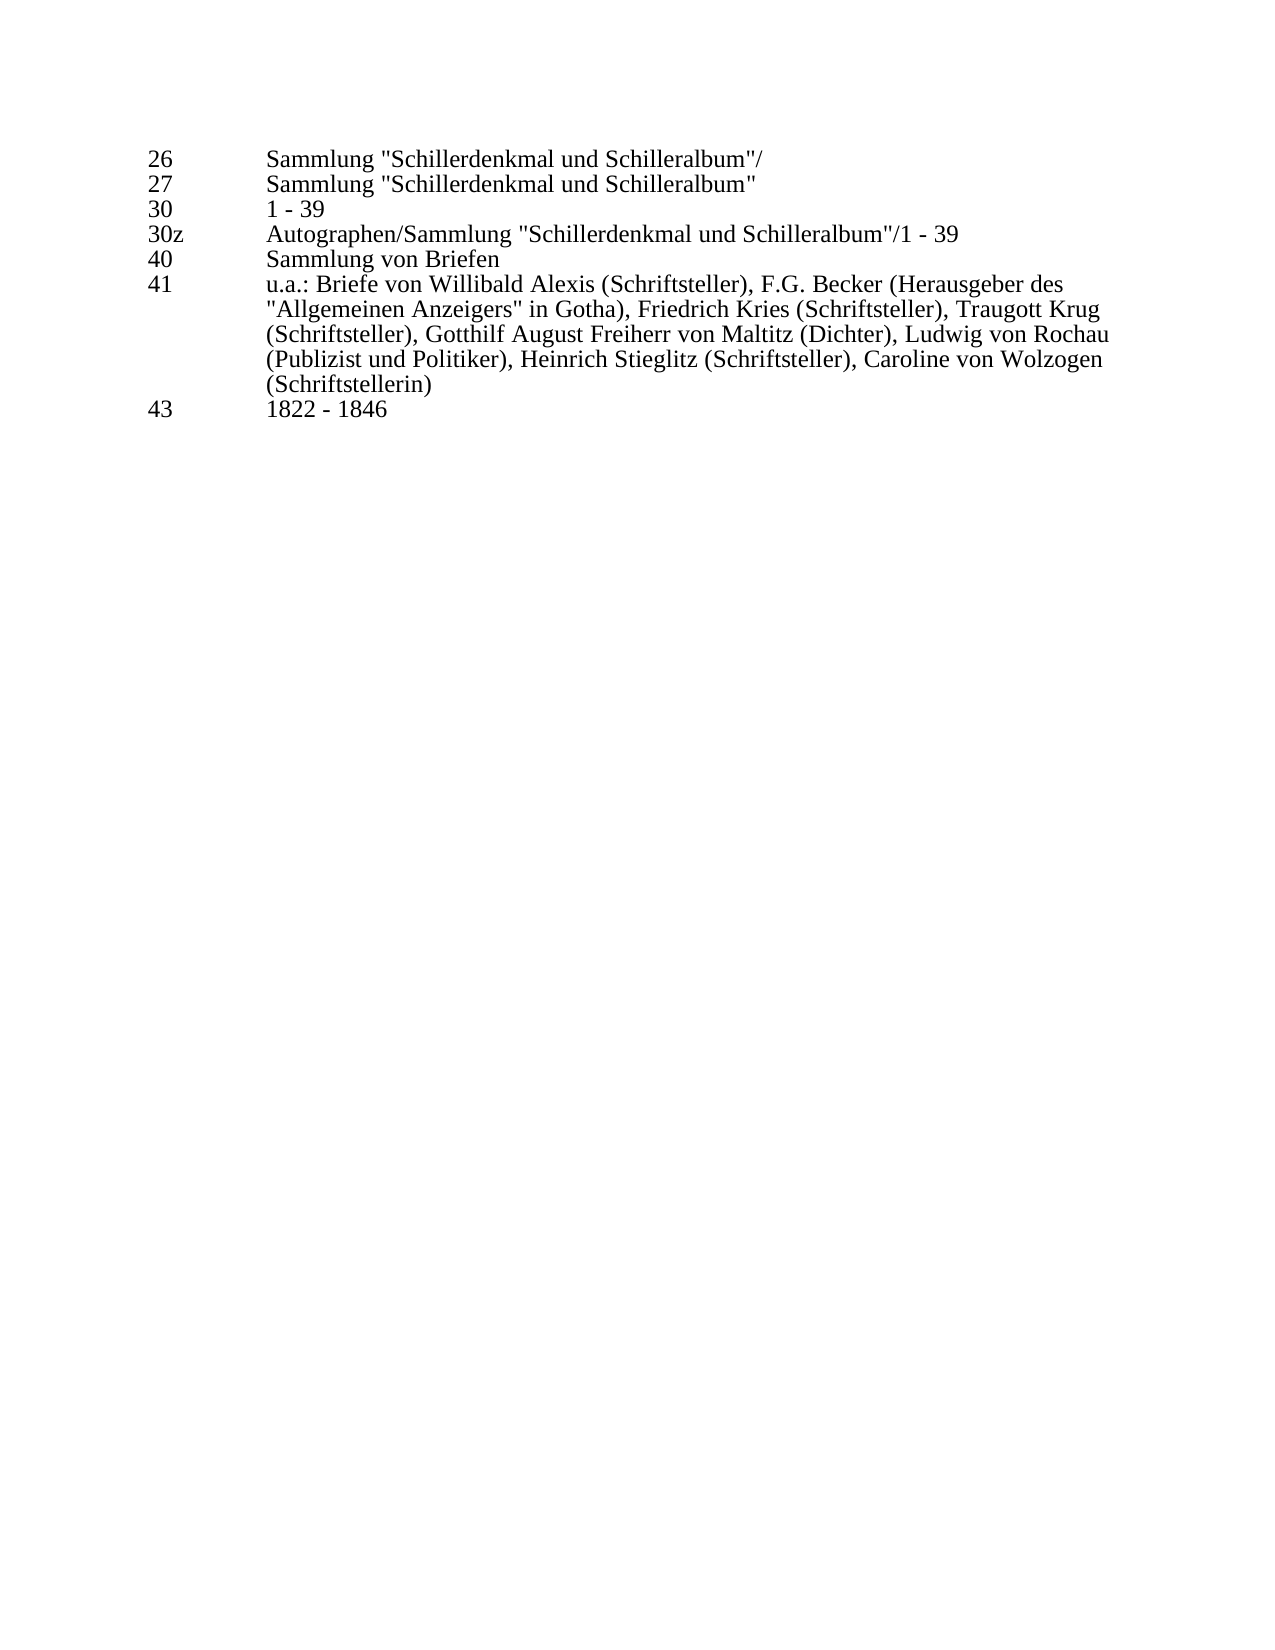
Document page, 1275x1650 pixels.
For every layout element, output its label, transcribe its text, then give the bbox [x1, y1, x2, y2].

text 43 1822 - 1846 [148, 398, 1127, 423]
text 30z Autographen/Sammlung "Schillerdenkmal und Schilleralbum"/1 - 39 [148, 223, 1127, 248]
text 26 Sammlung "Schillerdenkmal und Schilleralbum"/ [148, 148, 1127, 173]
text 41 u.a.: Briefe von p[2{Willibald} 1{Alexis} (5{Schriftsteller}]p), p[2{F.G.} 1{Becker} (7{Herausgeber des "t[Allgemeinen Anzeigers]t}" in 6{o[Gotha]o}]p), p[2{Friedrich} 1{Kries} (5{Schriftsteller}]p), p[2{Traugott} 1{Krug} (5{Schriftsteller}]p), p[2{Gotthilf August} 3{Freiherr} 8{von} 1{Maltitz} (5{Dichter}]p), p[2{Ludwig} 8{von} 1{Rochau} (5{Publizist und Politiker}]p), p[2{Heinrich} 1{Stieglitz} (5{Schriftsteller}]p), p[2{Caroline} 8{von} 1{Wolzogen} (5{Schriftstellerin}]p) [148, 273, 1127, 398]
text 27 s[Sammlung "Schillerdenkmal und Schilleralbum]s" [148, 173, 1127, 198]
text 40 Sammlung von Briefen [148, 248, 1127, 273]
text 30 1 - 39 [148, 198, 1127, 223]
